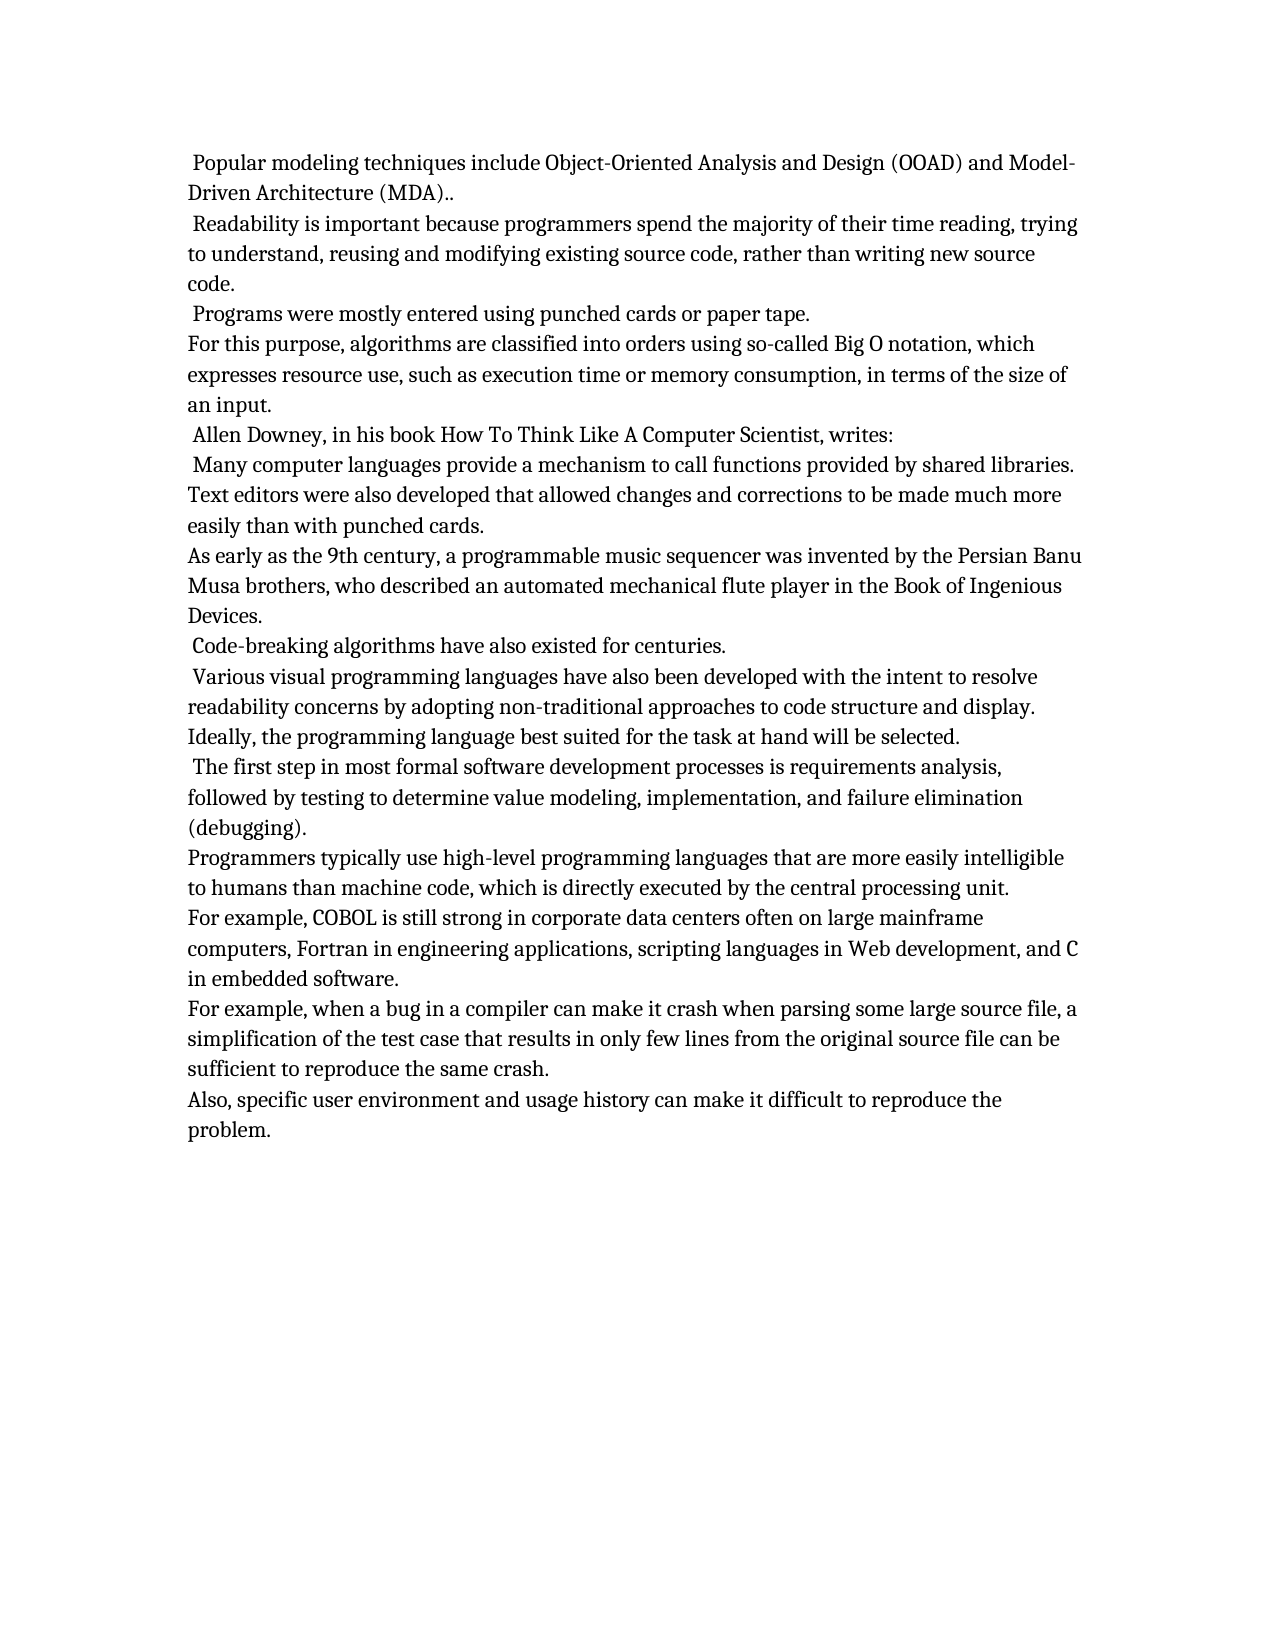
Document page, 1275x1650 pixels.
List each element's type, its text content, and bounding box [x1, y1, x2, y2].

text Popular modeling techniques include Object-Oriented Analysis and Design (OOAD) and Model-Driven Architecture (MDA).. Readability is important because programmers spend the majority of their time reading, trying to understand, reusing and modifying existing source code, rather than writing new source code. Programs were mostly entered using punched cards or paper tape. For this purpose, algorithms are classified into orders using so-called Big O notation, which expresses resource use, such as execution time or memory consumption, in terms of the size of an input. Allen Downey, in his book How To Think Like A Computer Scientist, writes: Many computer languages provide a mechanism to call functions provided by shared libraries. Text editors were also developed that allowed changes and corrections to be made much more easily than with punched cards. As early as the 9th century, a programmable music sequencer was invented by the Persian Banu Musa brothers, who described an automated mechanical flute player in the Book of Ingenious Devices. Code-breaking algorithms have also existed for centuries. Various visual programming languages have also been developed with the intent to resolve readability concerns by adopting non-traditional approaches to code structure and display. Ideally, the programming language best suited for the task at hand will be selected. The first step in most formal software development processes is requirements analysis, followed by testing to determine value modeling, implementation, and failure elimination (debugging). Programmers typically use high-level programming languages that are more easily intelligible to humans than machine code, which is directly executed by the central processing unit. For example, COBOL is still strong in corporate data centers often on large mainframe computers, Fortran in engineering applications, scripting languages in Web development, and C in embedded software. For example, when a bug in a compiler can make it crash when parsing some large source file, a simplification of the test case that results in only few lines from the original source file can be sufficient to reproduce the same crash. Also, specific user environment and usage history can make it difficult to reproduce the problem. [187, 150, 1087, 1143]
